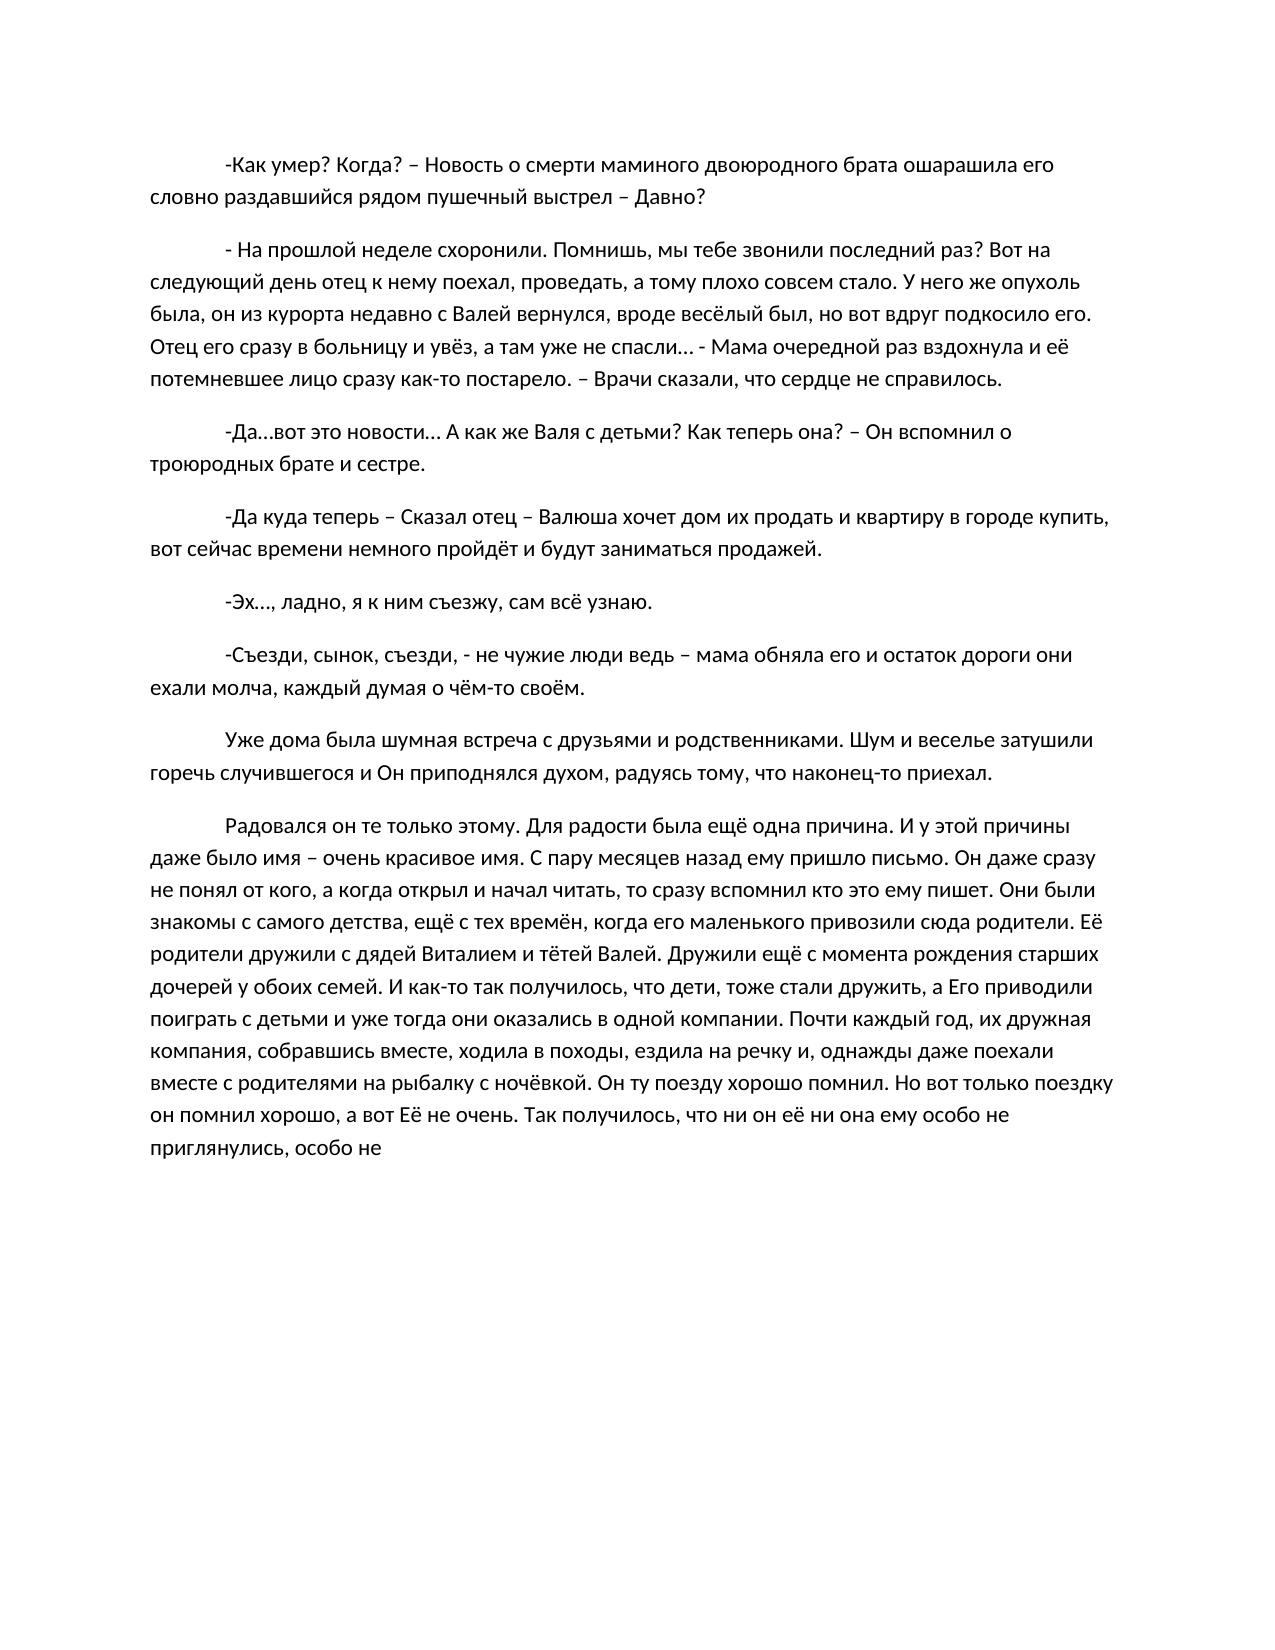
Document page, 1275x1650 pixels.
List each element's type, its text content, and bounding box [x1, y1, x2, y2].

text -Да…вот это новости… А как же Валя с детьми? Как теперь она? – Он вспомнил о троюродных брате и сестре. [150, 417, 1125, 477]
text -Да куда теперь – Сказал отец – Валюша хочет дом их продать и квартиру в городе купить, вот сейчас времени немного пройдёт и будут заниматься продажей. [150, 502, 1125, 562]
text - На прошлой неделе схоронили. Помнишь, мы тебе звонили последний раз? Вот на следующий день отец к нему поехал, проведать, а тому плохо совсем стало. У него же опухоль была, он из курорта недавно с Валей вернулся, вроде весёлый был, но вот вдруг подкосило его. Отец его сразу в больницу и увёз, а там уже не спасли… - Мама очередной раз вздохнула и её потемневшее лицо сразу как-то постарело. – Врачи сказали, что сердце не справилось. [150, 235, 1125, 392]
text -Как умер? Когда? – Новость о смерти маминого двоюродного брата ошарашила его словно раздавшийся рядом пушечный выстрел – Давно? [150, 150, 1125, 210]
text -Эх…, ладно, я к ним съезжу, сам всё узнаю. [150, 587, 1125, 615]
text Радовался он те только этому. Для радости была ещё одна причина. И у этой причины даже было имя – очень красивое имя. С пару месяцев назад ему пришло письмо. Он даже сразу не понял от кого, а когда открыл и начал читать, то сразу вспомнил кто это ему пишет. Они были знакомы с самого детства, ещё с тех времён, когда его маленького привозили сюда родители. Её родители дружили с дядей Виталием и тётей Валей. Дружили ещё с момента рождения старших дочерей у обоих семей. И как-то так получилось, что дети, тоже стали дружить, а Его приводили поиграть с детьми и уже тогда они оказались в одной компании. Почти каждый год, их дружная компания, собравшись вместе, ходила в походы, ездила на речку и, однажды даже поехали вместе с родителями на рыбалку с ночёвкой. Он ту поезду хорошо помнил. Но вот только поездку он помнил хорошо, а вот Её не очень. Так получилось, что ни он её ни она ему особо не приглянулись, особо не [150, 811, 1125, 1161]
text Уже дома была шумная встреча с друзьями и родственниками. Шум и веселье затушили горечь случившегося и Он приподнялся духом, радуясь тому, что наконец-то приехал. [150, 726, 1125, 786]
text -Съезди, сынок, съезди, - не чужие люди ведь – мама обняла его и остаток дороги они ехали молча, каждый думая о чём-то своём. [150, 640, 1125, 701]
